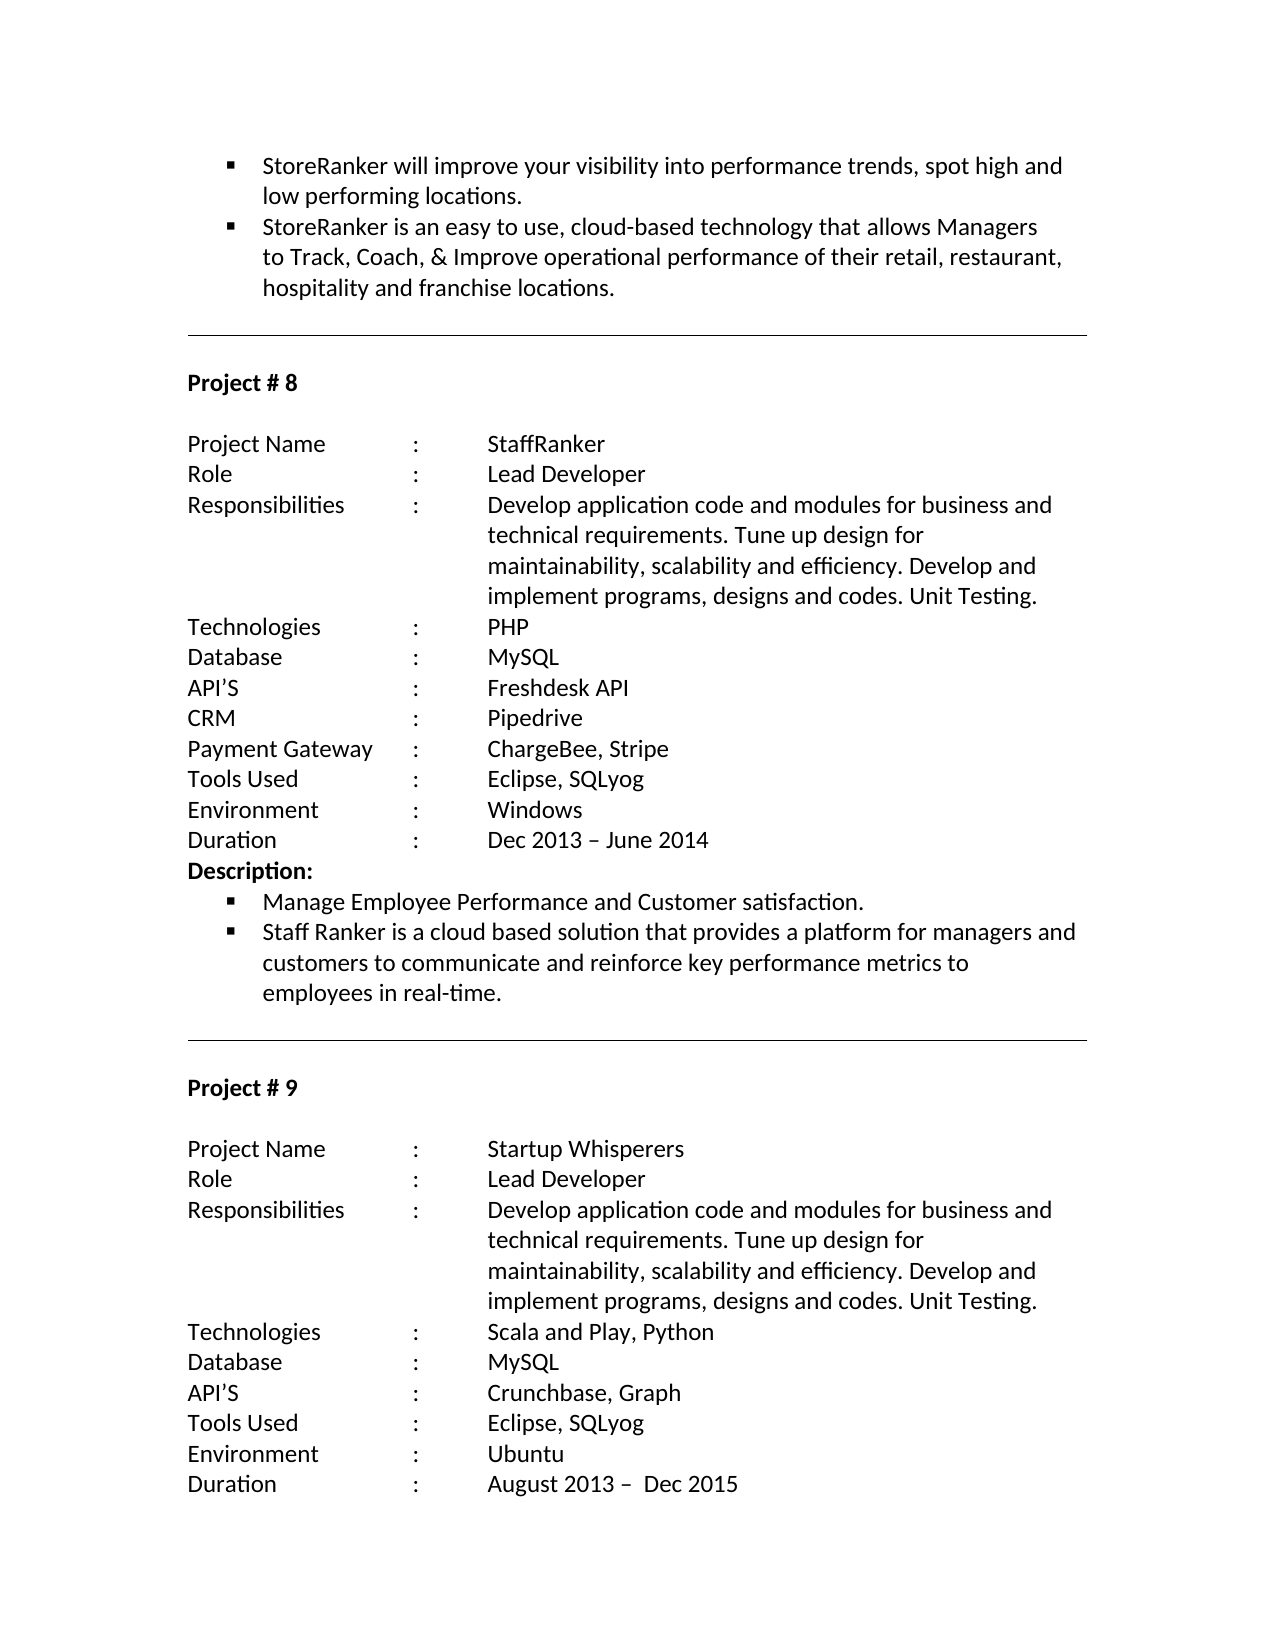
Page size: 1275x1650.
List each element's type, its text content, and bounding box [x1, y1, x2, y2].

text API’S : Freshdesk API [187, 672, 1087, 702]
text Tools Used : Eclipse, SQLyog [187, 763, 1087, 794]
text Database : MySQL [187, 1347, 1087, 1377]
list Staff Ranker is a cloud based solution that provides a platform for managers and customers to communicate and reinforce key performance metrics to employees in real-time. [225, 916, 1087, 1008]
text Duration : Dec 2013 – June 2014 [187, 824, 1087, 855]
text Payment Gateway : ChargeBee, Stripe [187, 733, 1087, 763]
text Environment : Ubuntu [187, 1438, 1087, 1469]
text Description: [187, 855, 1087, 886]
text technical requirements. Tune up design for [412, 1224, 1087, 1255]
text maintainability, scalability and efficiency. Develop and implement programs, designs and codes. Unit Testing. [487, 550, 1087, 611]
list StoreRanker is an easy to use, cloud-based technology that allows Managers to Track, Coach, & Improve operational performance of their retail, restaurant, hospitality and franchise locations. [225, 211, 1087, 303]
text Responsibilities : Develop application code and modules for business and [187, 489, 1087, 519]
text Responsibilities : Develop application code and modules for business and [187, 1194, 1087, 1224]
text API’S : Crunchbase, Graph [187, 1377, 1087, 1408]
text Database : MySQL [187, 641, 1087, 672]
text Technologies : PHP [187, 611, 1087, 641]
text technical requirements. Tune up design for [412, 519, 1087, 550]
text Role : Lead Developer [187, 458, 1087, 489]
text Technologies : Scala and Play, Python [187, 1316, 1087, 1347]
text Project Name : Startup Whisperers [187, 1133, 1087, 1163]
text Project Name : StaffRanker [187, 428, 1087, 458]
text Tools Used : Eclipse, SQLyog [187, 1408, 1087, 1438]
text Duration : August 2013 – Dec 2015 [187, 1469, 1087, 1499]
text Project # 8 [187, 367, 1087, 397]
list StoreRanker will improve your visibility into performance trends, spot high and low performing locations. [225, 150, 1087, 211]
text Project # 9 [187, 1072, 1087, 1102]
text CRM : Pipedrive [187, 702, 1087, 733]
text maintainability, scalability and efficiency. Develop and implement programs, designs and codes. Unit Testing. [487, 1255, 1087, 1316]
text Role : Lead Developer [187, 1163, 1087, 1194]
list Manage Employee Performance and Customer satisfaction. [225, 886, 1087, 916]
text Environment : Windows [187, 794, 1087, 824]
